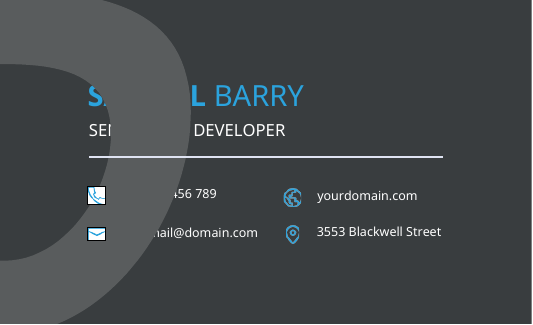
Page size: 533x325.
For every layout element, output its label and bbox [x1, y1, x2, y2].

picture [283, 188, 302, 207]
picture [88, 228, 105, 240]
picture [286, 225, 300, 244]
picture [88, 187, 105, 204]
